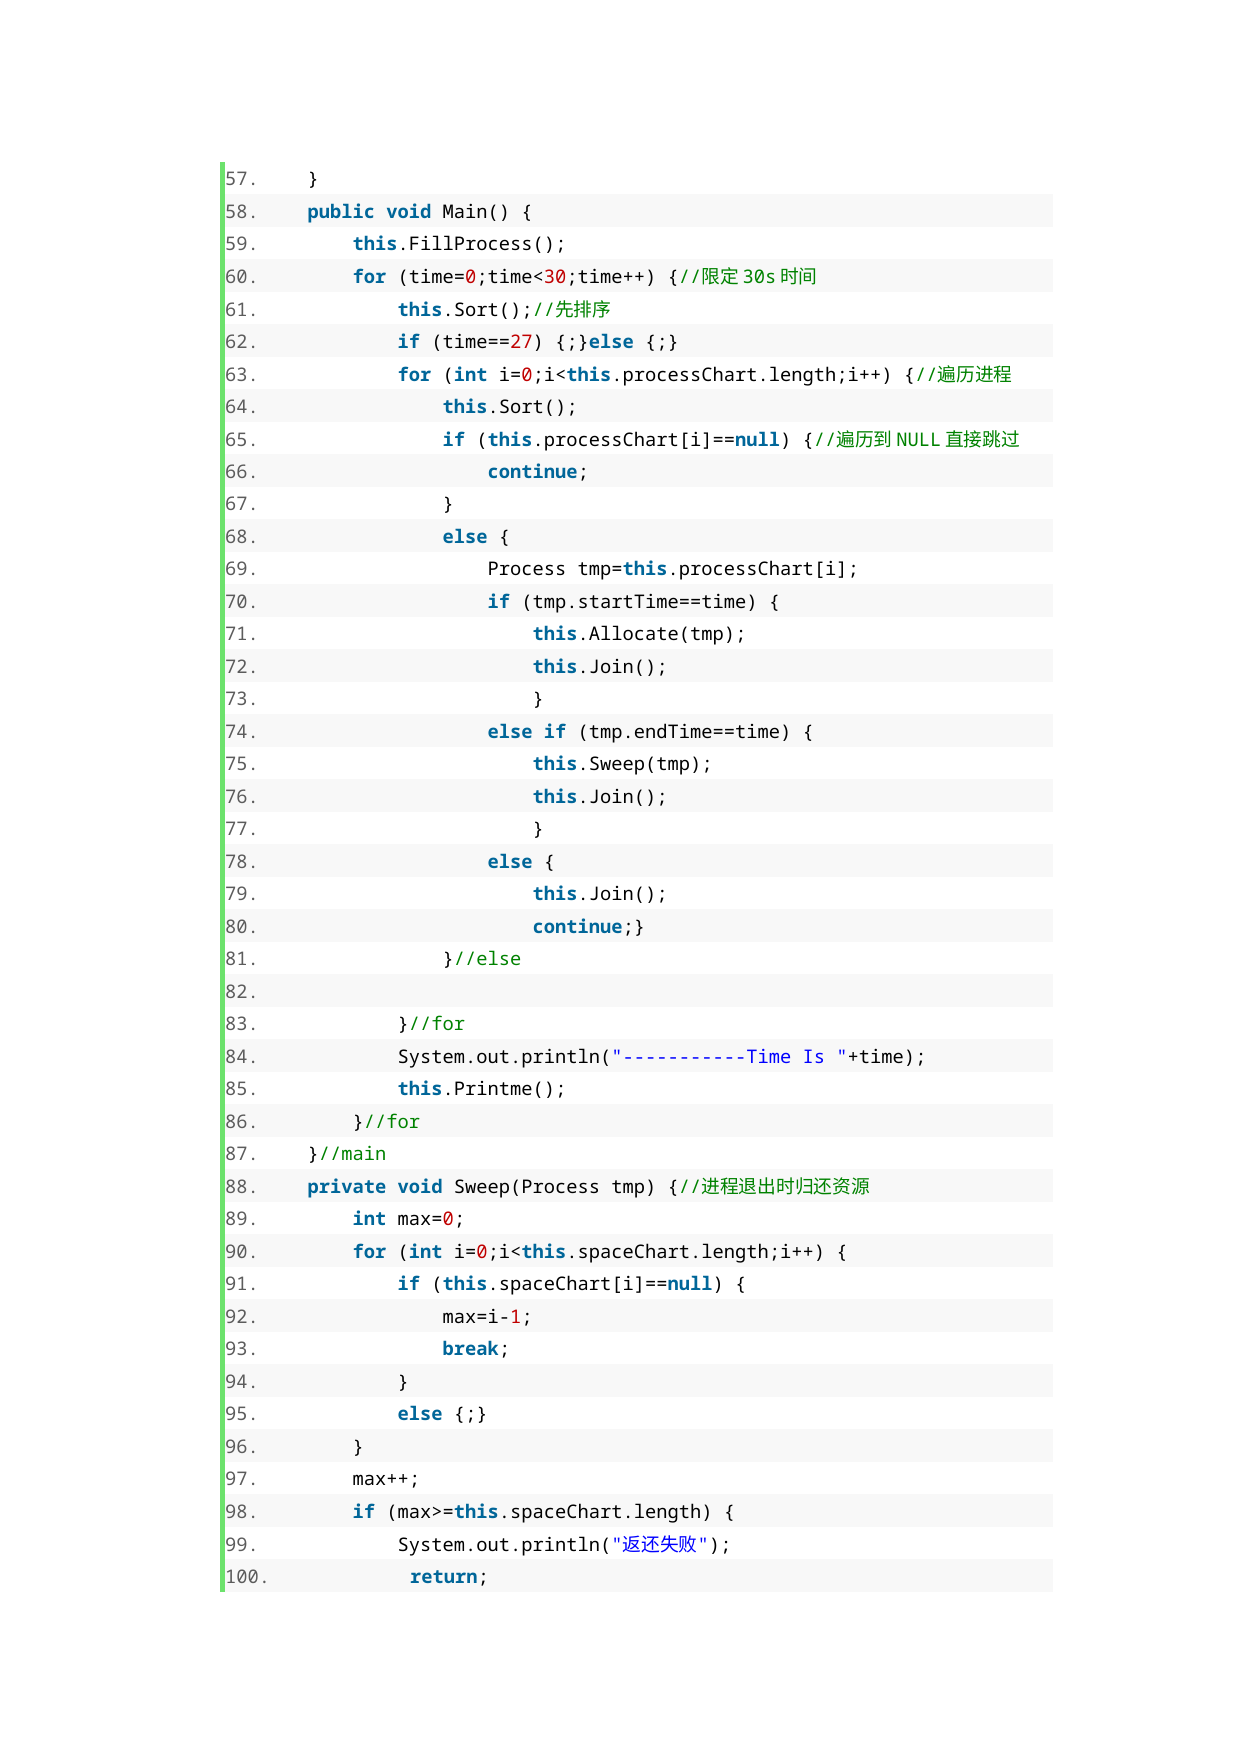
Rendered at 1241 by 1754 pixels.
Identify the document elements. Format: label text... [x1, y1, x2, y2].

list }//else [225, 942, 1053, 974]
list } [225, 1364, 1053, 1397]
list Process tmp=this.processChart[i]; [225, 552, 1053, 584]
list if (this.spaceChart[i]==null) { [225, 1267, 1053, 1299]
list } [225, 162, 1053, 194]
list return; [225, 1559, 1053, 1592]
list }//for [225, 1104, 1053, 1137]
list for (int i=0;i<this.processChart.length;i++) {//遍历进程 [225, 357, 1053, 389]
list this.Join(); [225, 649, 1053, 682]
list else { [225, 844, 1053, 877]
list continue;} [225, 909, 1053, 942]
list int max=0; [225, 1202, 1053, 1234]
list max=i-1; [225, 1299, 1053, 1332]
list System.out.println("-----------Time Is "+time); [225, 1039, 1053, 1072]
list this.Allocate(tmp); [225, 617, 1053, 649]
list this.Join(); [225, 779, 1053, 812]
list this.Sort(); [225, 389, 1053, 422]
list } [225, 487, 1053, 519]
list public void Main() { [225, 194, 1053, 227]
list break; [225, 1332, 1053, 1364]
list continue; [225, 454, 1053, 487]
list System.out.println("返还失败"); [225, 1527, 1053, 1559]
list this.Sweep(tmp); [225, 747, 1053, 779]
list max++; [225, 1462, 1053, 1494]
list } [225, 1429, 1053, 1462]
list } [225, 812, 1053, 844]
list for (time=0;time<30;time++) {//限定30s时间 [225, 259, 1053, 292]
list else if (tmp.endTime==time) { [225, 714, 1053, 747]
list this.Join(); [225, 877, 1053, 909]
list }//for [225, 1007, 1053, 1039]
list if (max>=this.spaceChart.length) { [225, 1494, 1053, 1527]
list private void Sweep(Process tmp) {//进程退出时归还资源 [225, 1169, 1053, 1202]
list } [225, 682, 1053, 714]
list if (this.processChart[i]==null) {//遍历到NULL直接跳过 [225, 422, 1053, 454]
list this.Sort();//先排序 [225, 292, 1053, 324]
list if (tmp.startTime==time) { [225, 584, 1053, 617]
list for (int i=0;i<this.spaceChart.length;i++) { [225, 1234, 1053, 1267]
list if (time==27) {;}else {;} [225, 324, 1053, 357]
list else { [225, 519, 1053, 552]
list else {;} [225, 1397, 1053, 1429]
list }//main [225, 1137, 1053, 1169]
list this.Printme(); [225, 1072, 1053, 1104]
list this.FillProcess(); [225, 227, 1053, 259]
